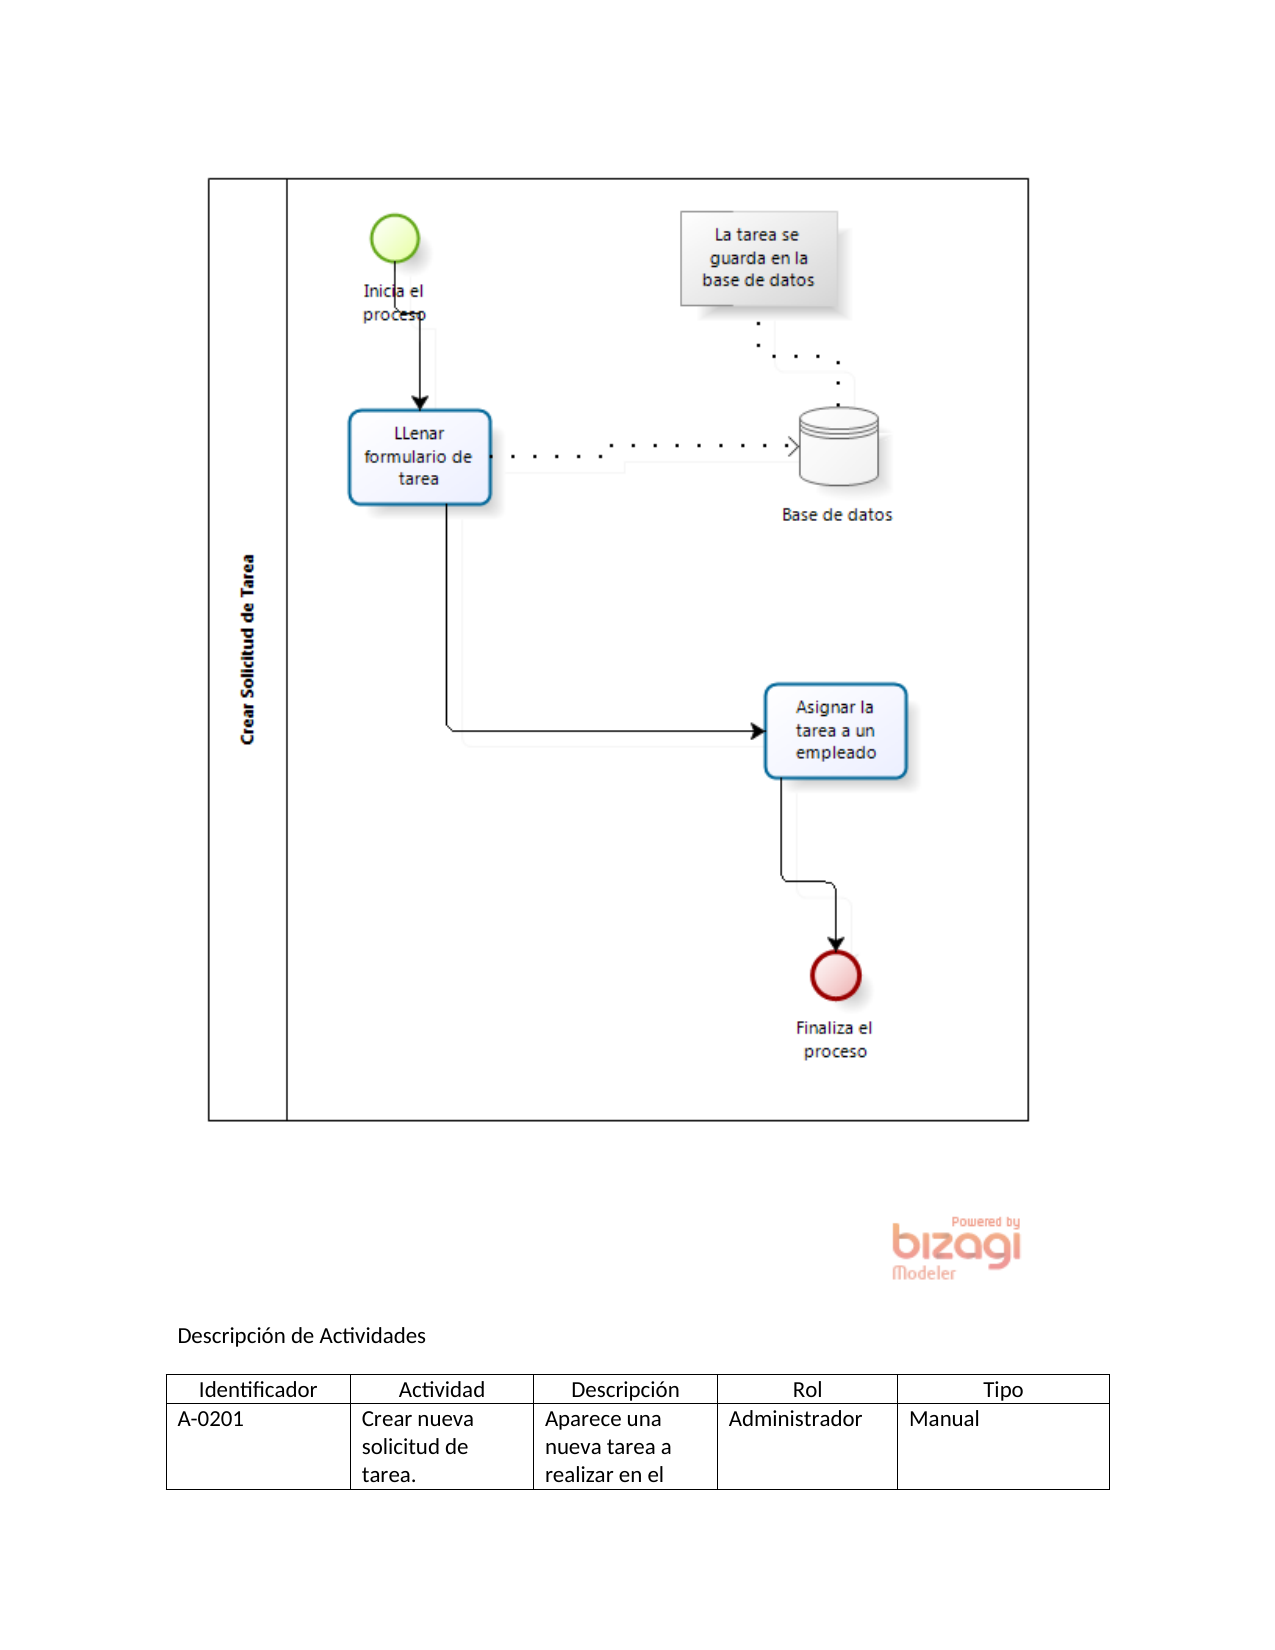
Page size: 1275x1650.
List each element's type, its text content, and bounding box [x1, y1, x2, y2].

table_header Descripción [534, 1375, 717, 1403]
table_header Rol [718, 1375, 897, 1403]
table_cell A-0201 [167, 1404, 350, 1488]
table_header Identificador [167, 1375, 350, 1403]
text Descripción de Actividades [177, 1321, 1098, 1349]
picture [177, 147, 1059, 1297]
table_header Tipo [898, 1375, 1109, 1403]
table_cell Crear nueva solicitud de tarea. [351, 1404, 533, 1488]
table_cell Administrador [718, 1404, 897, 1488]
table_cell Manual [898, 1404, 1109, 1488]
table_header Actividad [351, 1375, 533, 1403]
